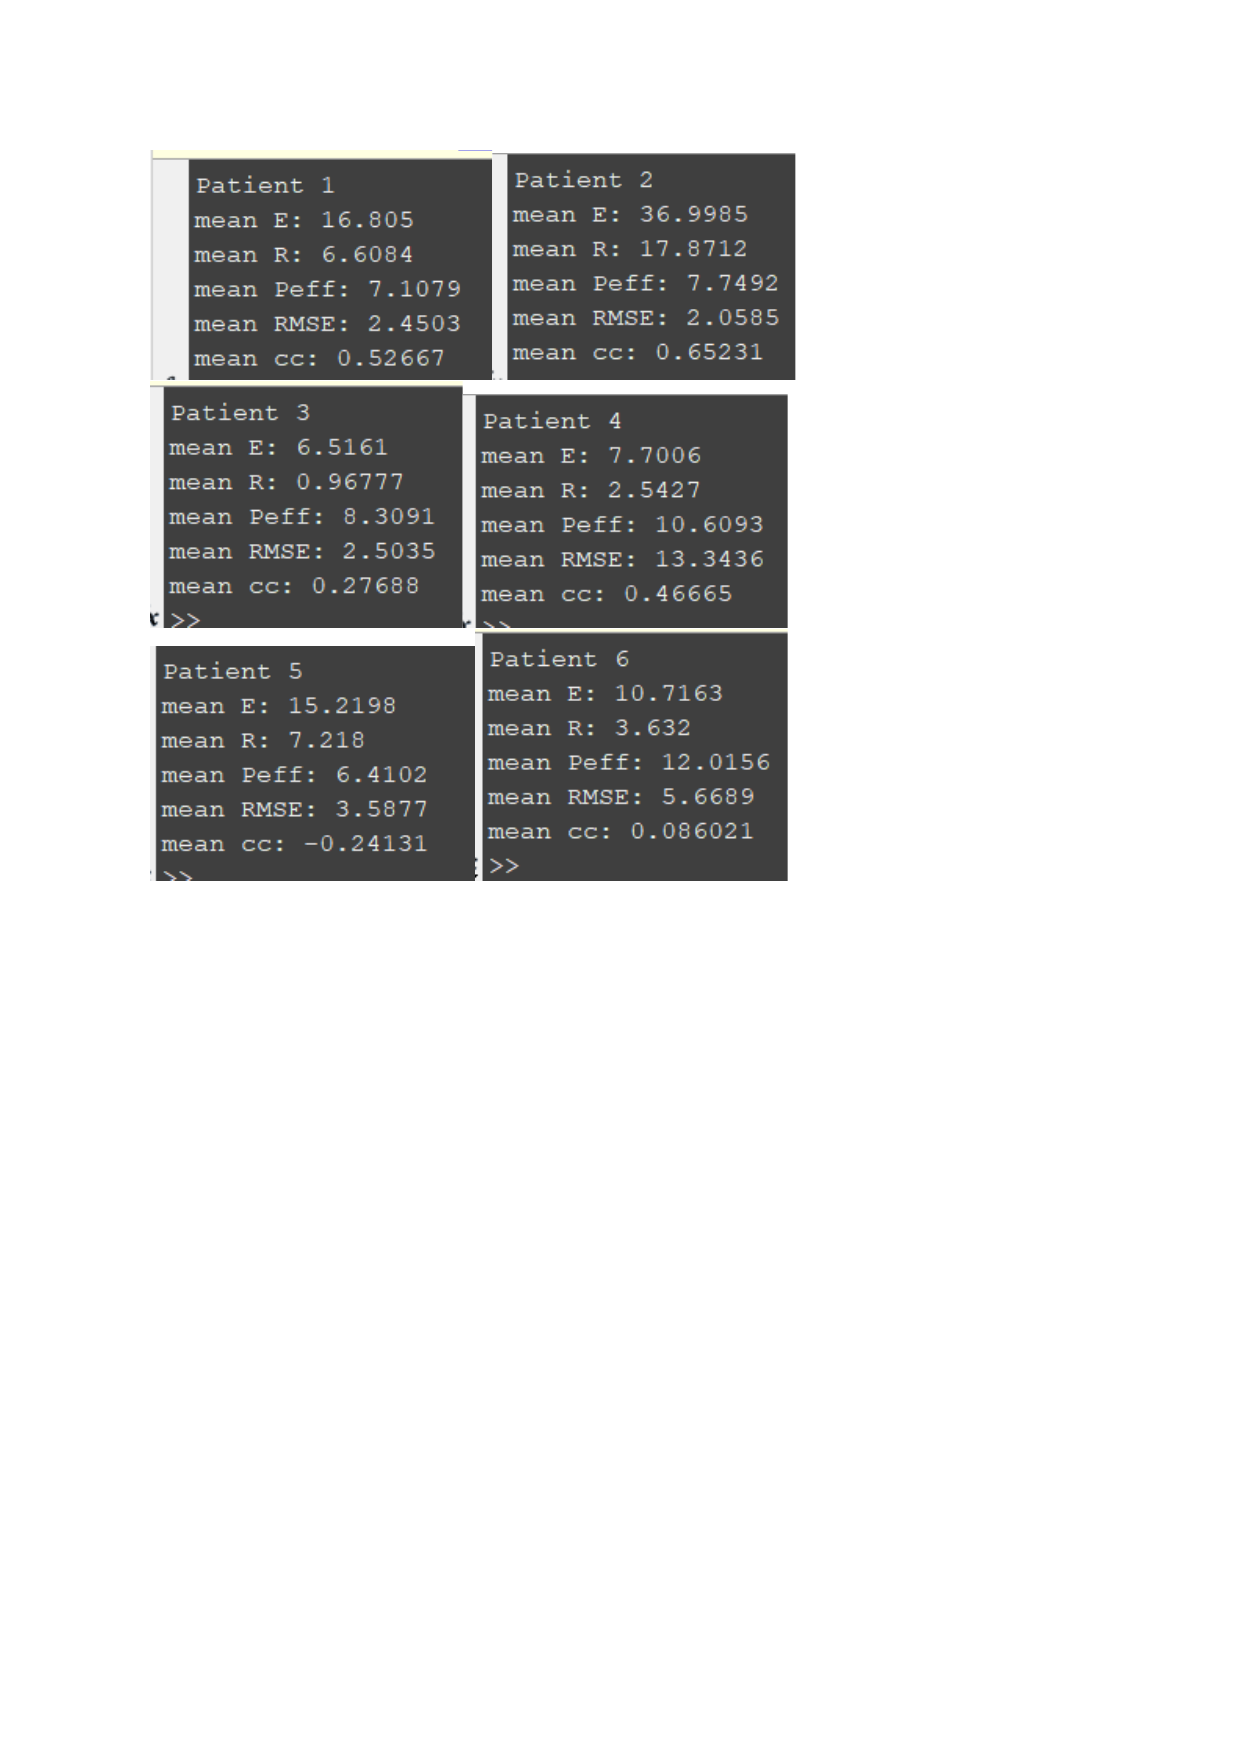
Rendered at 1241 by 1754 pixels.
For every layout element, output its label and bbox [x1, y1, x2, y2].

picture [150, 381, 788, 628]
picture [150, 629, 788, 881]
picture [150, 150, 796, 380]
